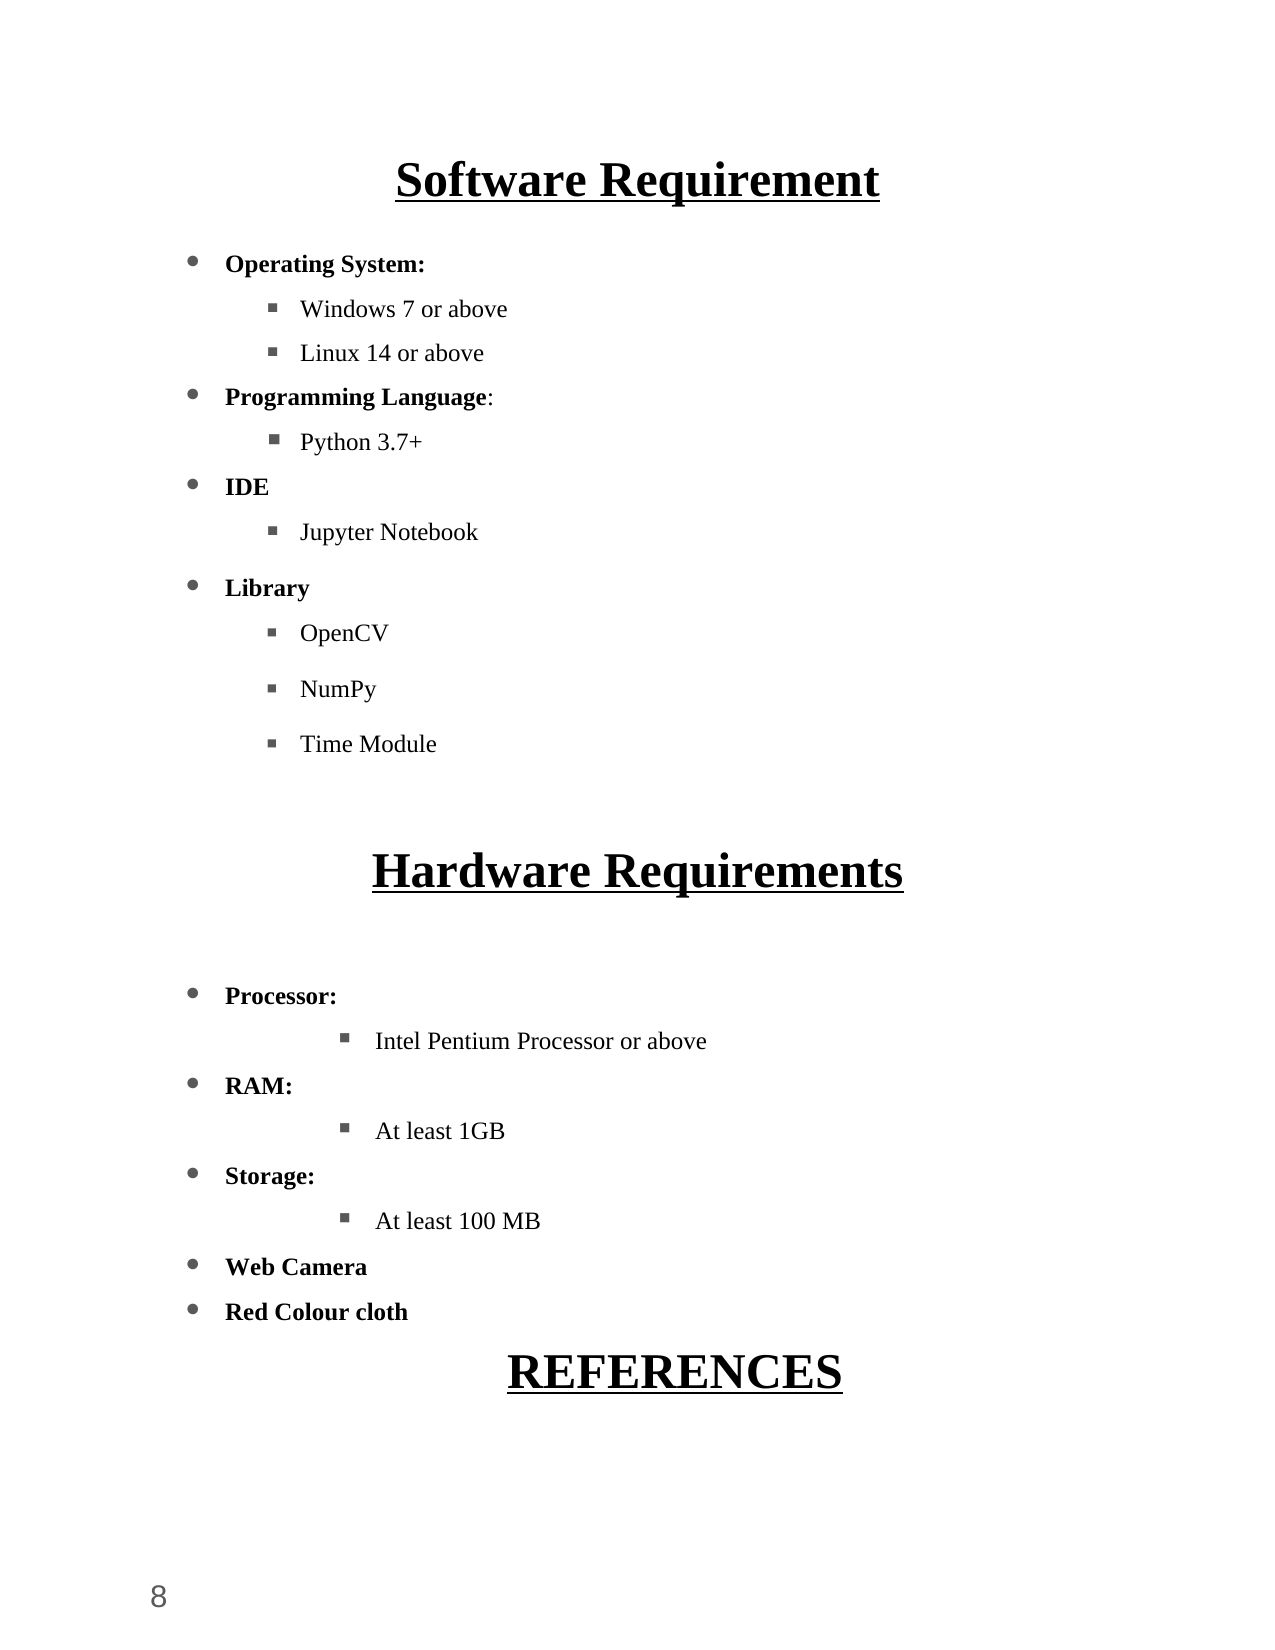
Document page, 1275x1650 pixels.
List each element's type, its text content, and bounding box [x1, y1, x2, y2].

list Jupyter Notebook [262, 517, 1125, 546]
list Programming Language: [187, 382, 1125, 412]
list Hardware Requirements [150, 841, 1125, 898]
list Time Module [262, 729, 1125, 758]
list IDE [187, 472, 1125, 502]
list Storage: [187, 1161, 1125, 1191]
list Python 3.7+ [262, 427, 1125, 457]
list NumPy [262, 674, 1125, 703]
list Web Camera [187, 1252, 1125, 1282]
list Linux 14 or above [262, 338, 1125, 367]
list At least 100 MB [337, 1206, 1125, 1237]
list Windows 7 or above [262, 294, 1125, 323]
list Intel Pentium Processor or above [337, 1026, 1125, 1056]
list Red Colour cloth [187, 1297, 1125, 1327]
text Software Requirement [150, 150, 1125, 207]
list Processor: [187, 981, 1125, 1011]
list At least 1GB [337, 1116, 1125, 1146]
list RAM: [187, 1071, 1125, 1101]
list REFERENCES [225, 1342, 1125, 1399]
list OpenCV [262, 618, 1125, 647]
list Library [187, 573, 1125, 603]
list Operating System: [187, 249, 1125, 279]
